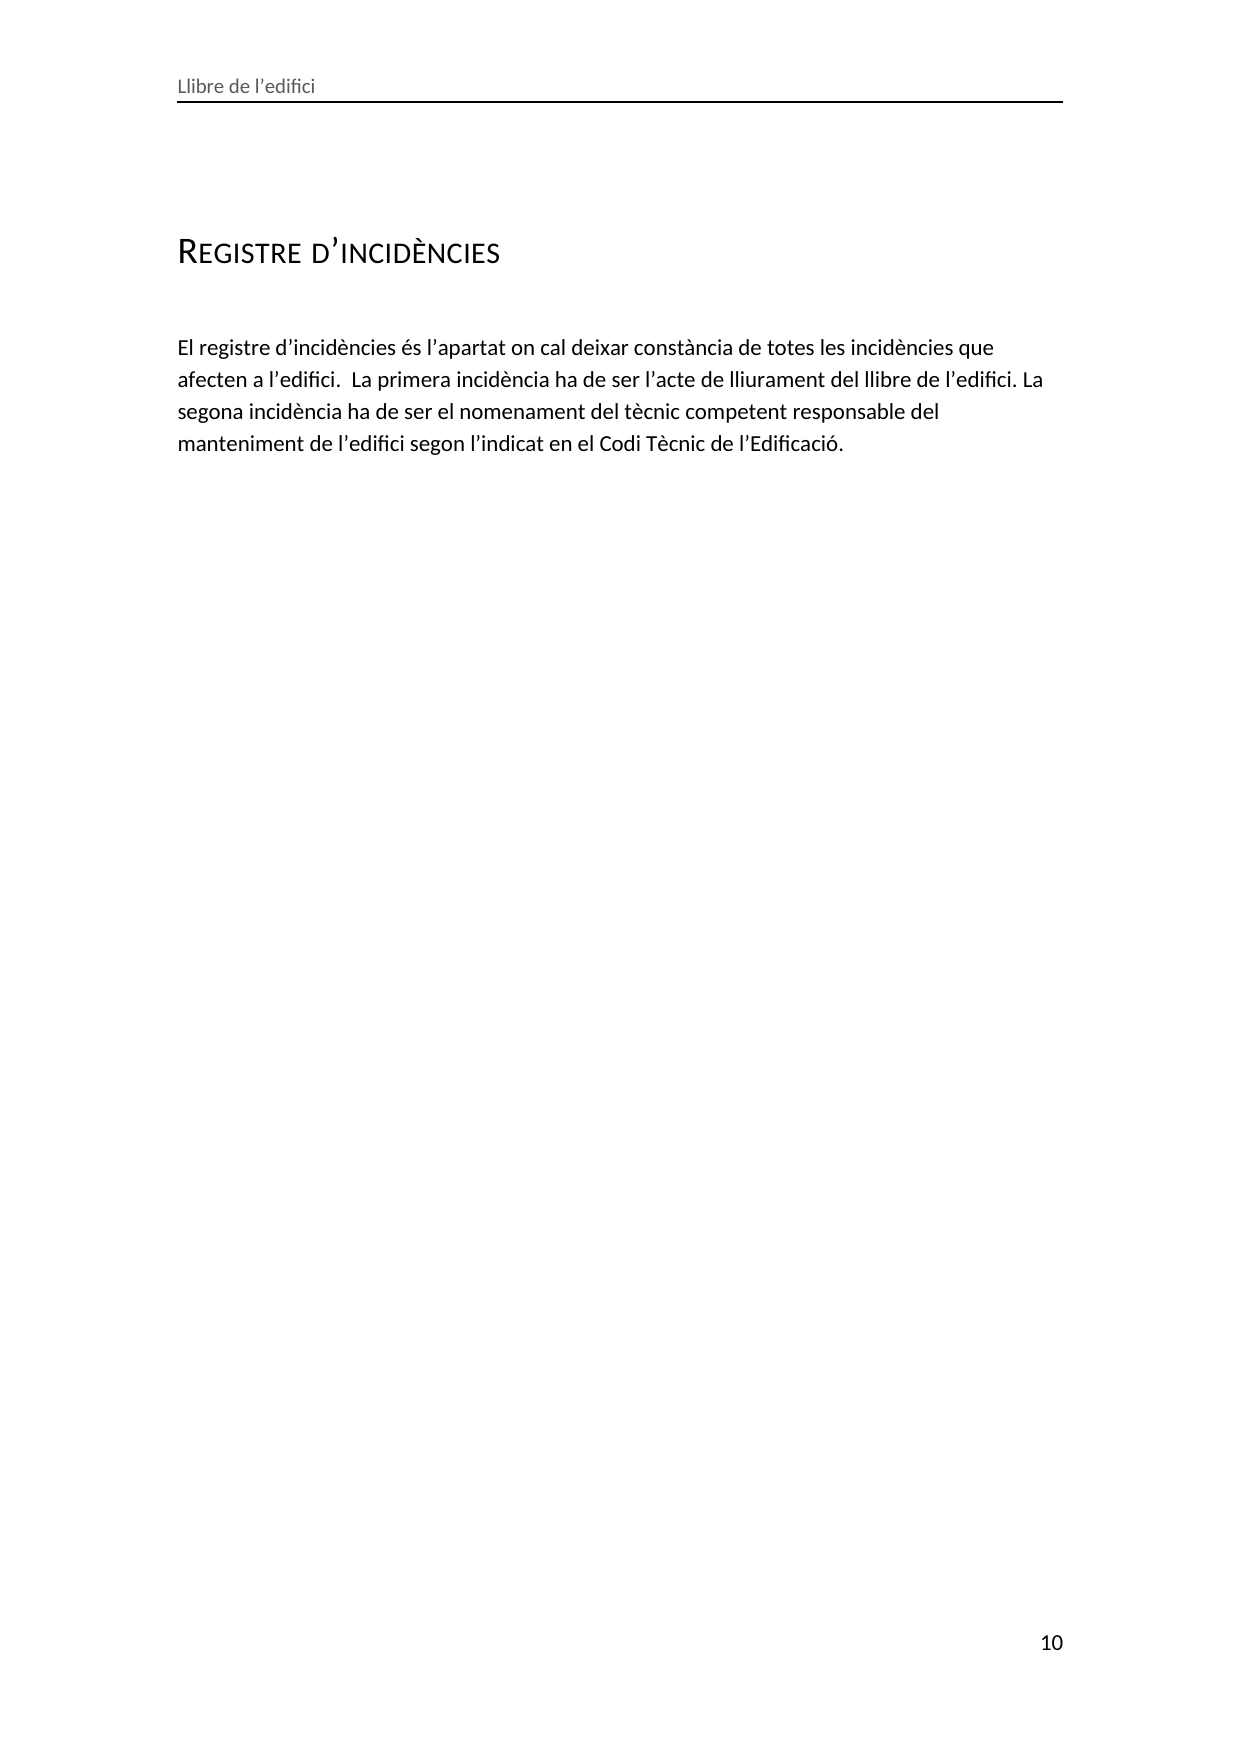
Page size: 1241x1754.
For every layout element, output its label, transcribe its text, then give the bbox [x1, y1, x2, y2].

subtitle Registre d’incidències [177, 227, 1063, 273]
text El registre d’incidències és l’apartat on cal deixar constància de totes les incidències que afecten a l’edifici. La primera incidència ha de ser l’acte de lliurament del llibre de l’edifici. La segona incidència ha de ser el nomenament del tècnic competent responsable del manteniment de l’edifici segon l’indicat en el Codi Tècnic de l’Edificació. [177, 333, 1063, 457]
